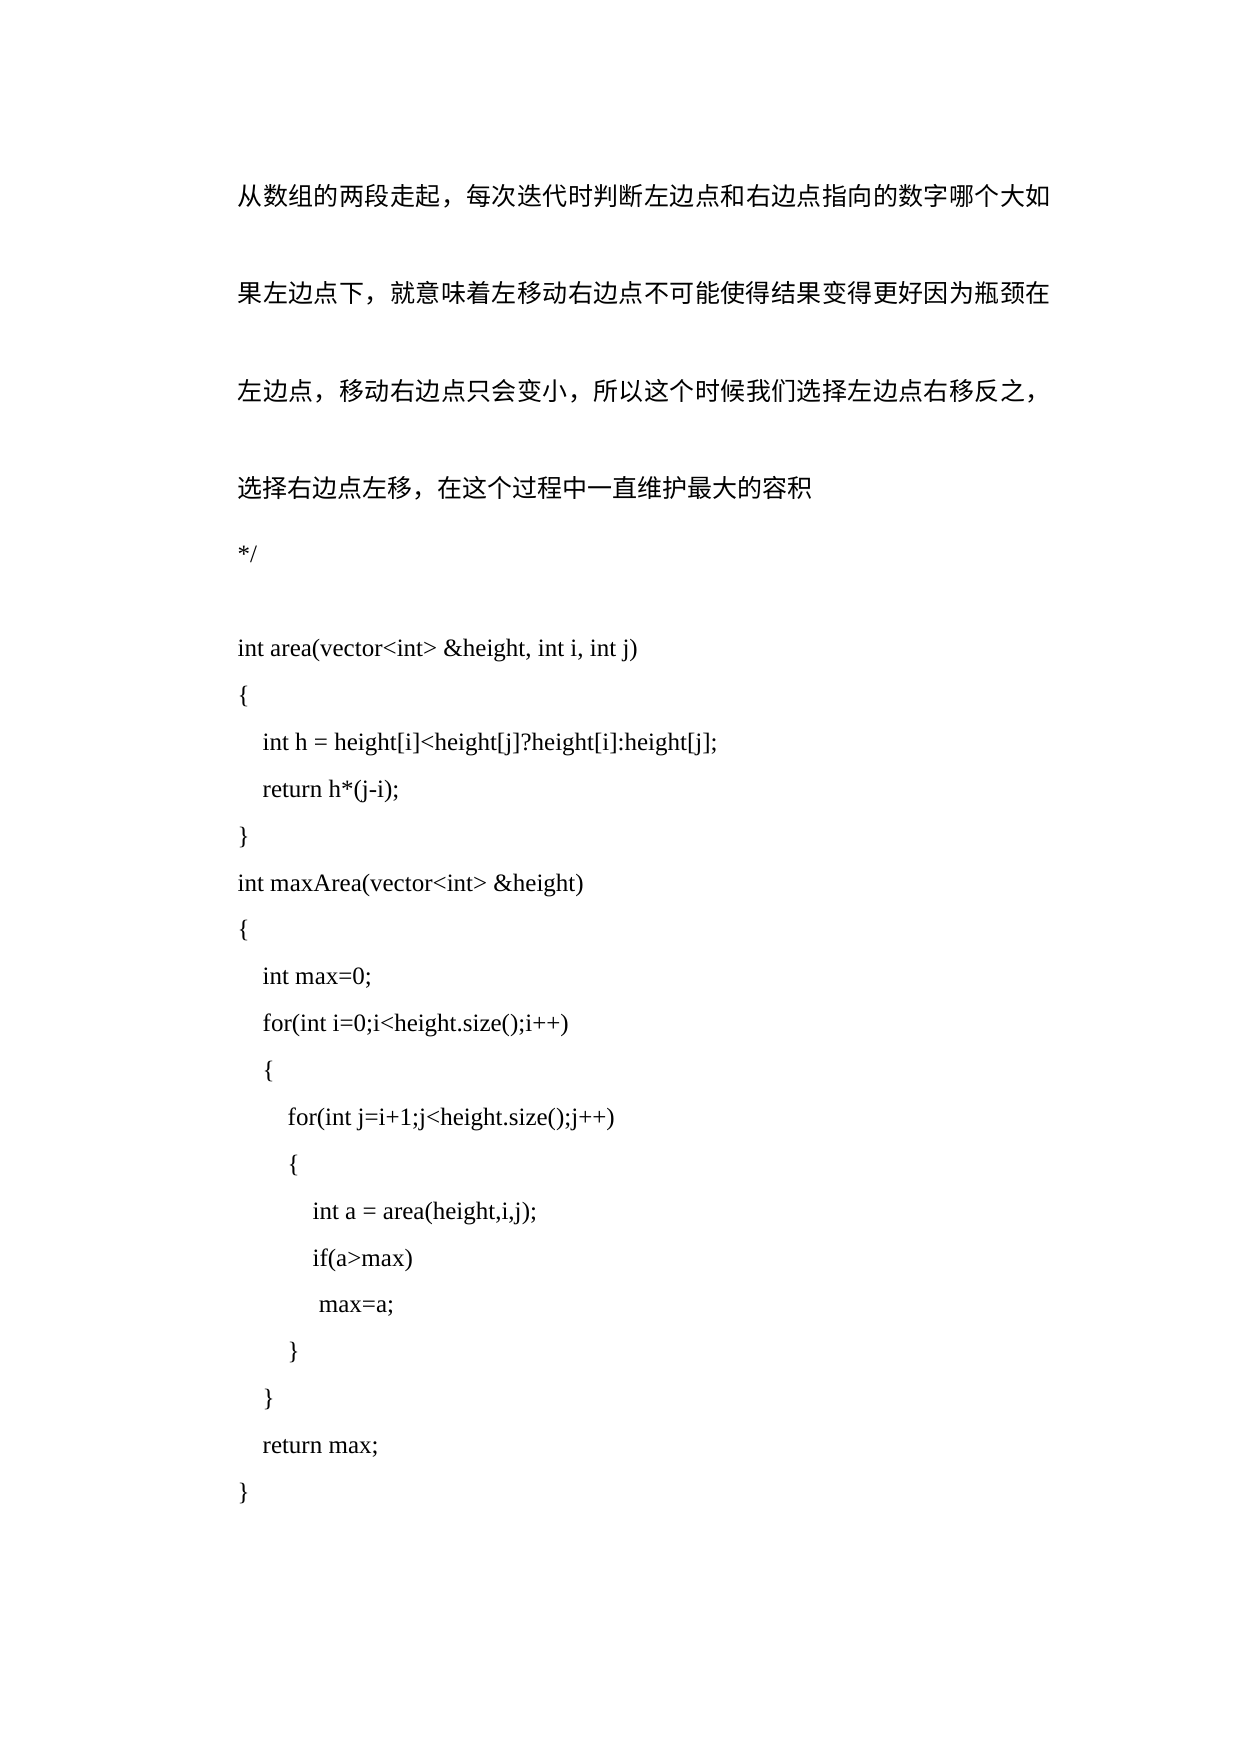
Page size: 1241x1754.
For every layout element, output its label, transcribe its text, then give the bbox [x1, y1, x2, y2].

text return max; [237, 1428, 1053, 1461]
text max=a; [237, 1288, 1053, 1320]
text for(int i=0;i<height.size();i++) [237, 1006, 1053, 1039]
text } [237, 1334, 1053, 1367]
text } [237, 1381, 1053, 1414]
text if(a>max) [237, 1241, 1053, 1273]
text int area(vector<int> &height, int i, int j) [237, 631, 1053, 664]
text int max=0; [237, 959, 1053, 992]
text { [237, 678, 1053, 711]
text { [237, 1053, 1053, 1086]
text { [237, 1147, 1053, 1179]
text for(int j=i+1;j<height.size();j++) [237, 1100, 1053, 1133]
text } [237, 819, 1053, 851]
text */ [237, 538, 1053, 570]
text { [237, 913, 1053, 945]
text } [237, 1475, 1053, 1508]
text int maxArea(vector<int> &height) [237, 866, 1053, 898]
text return h*(j-i); [237, 772, 1053, 804]
text int h = height[i]<height[j]?height[i]:height[j]; [237, 725, 1053, 758]
text 从数组的两段走起，每次迭代时判断左边点和右边点指向的数字哪个大如果左边点下，就意味着左移动右边点不可能使得结果变得更好因为瓶颈在左边点，移动右边点只会变小，所以这个时候我们选择左边点右移反之，选择右边点左移，在这个过程中一直维护最大的容积 [237, 162, 1053, 519]
text int a = area(height,i,j); [237, 1194, 1053, 1226]
